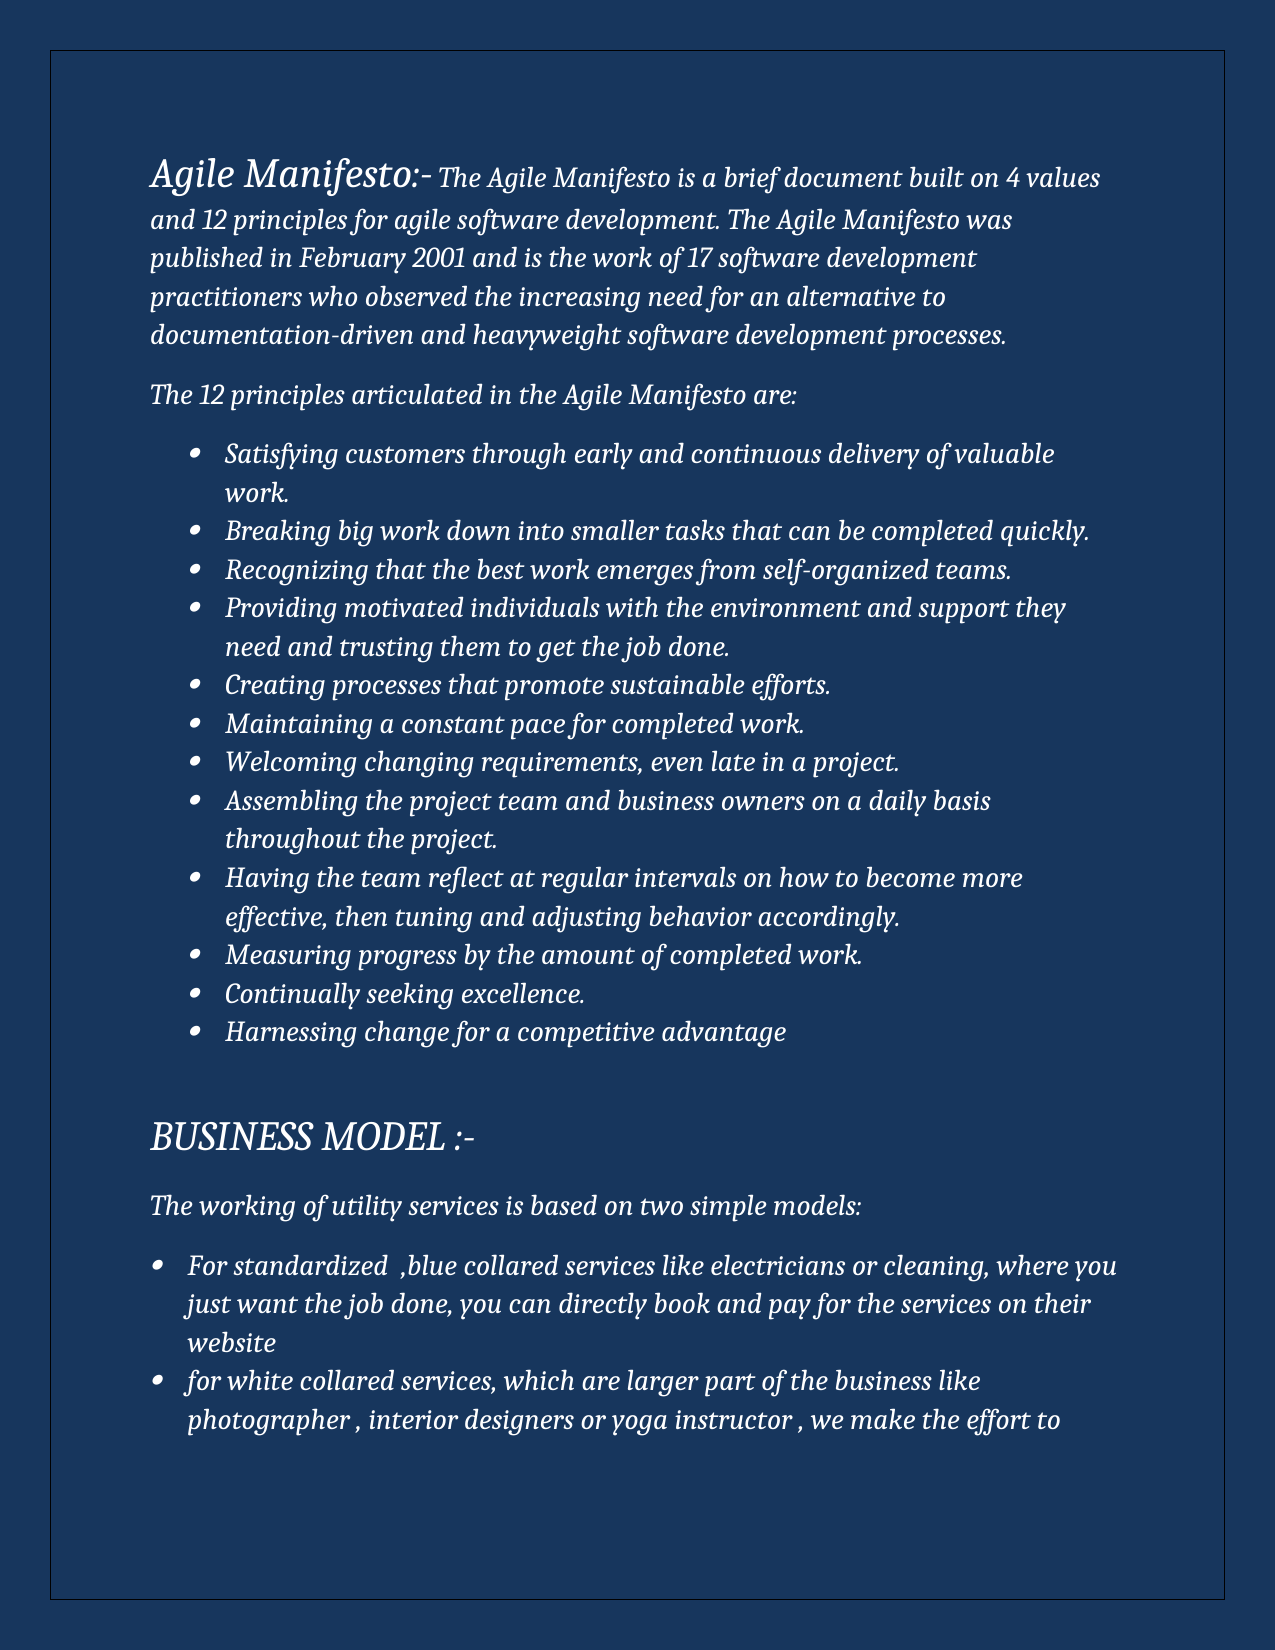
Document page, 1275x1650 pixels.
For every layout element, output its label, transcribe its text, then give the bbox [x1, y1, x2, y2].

text The 12 principles articulated in the Agile Manifesto are: [150, 378, 1125, 411]
text Agile Manifesto:- The Agile Manifesto is a brief document built on 4 values and 12 principles for agile software development. The Agile Manifesto was published in February 2001 and is the work of 17 software development practitioners who observed the increasing need for an alternative to documentation-driven and heavyweight software development processes. [150, 150, 1125, 352]
text The working of utility services is based on two simple models: [150, 1189, 1125, 1223]
list Harnessing change for a competitive advantage [187, 1015, 1125, 1049]
list Providing motivated individuals with the environment and support they need and trusting them to get the job done. [187, 591, 1125, 663]
list Creating processes that promote sustainable efforts. [187, 668, 1125, 702]
list Breaking big work down into smaller tasks that can be completed quickly. [187, 514, 1125, 548]
list Continually seeking excellence. [187, 977, 1125, 1010]
list Having the team reflect at regular intervals on how to become more effective, then tuning and adjusting behavior accordingly. [187, 861, 1125, 933]
list Assembling the project team and business owners on a daily basis throughout the project. [187, 784, 1125, 856]
list Recognizing that the best work emerges from self-organized teams. [187, 553, 1125, 586]
list Welcoming changing requirements, even late in a project. [187, 746, 1125, 779]
list Maintaining a constant pace for completed work. [187, 707, 1125, 741]
list Measuring progress by the amount of completed work. [187, 938, 1125, 972]
text BUSINESS MODEL :- [150, 1113, 1125, 1161]
list Satisfying customers through early and continuous delivery of valuable work. [187, 437, 1125, 509]
list For standardized ,blue collared services like electricians or cleaning, where you just want the job done, you can directly book and pay for the services on their website [150, 1249, 1125, 1359]
